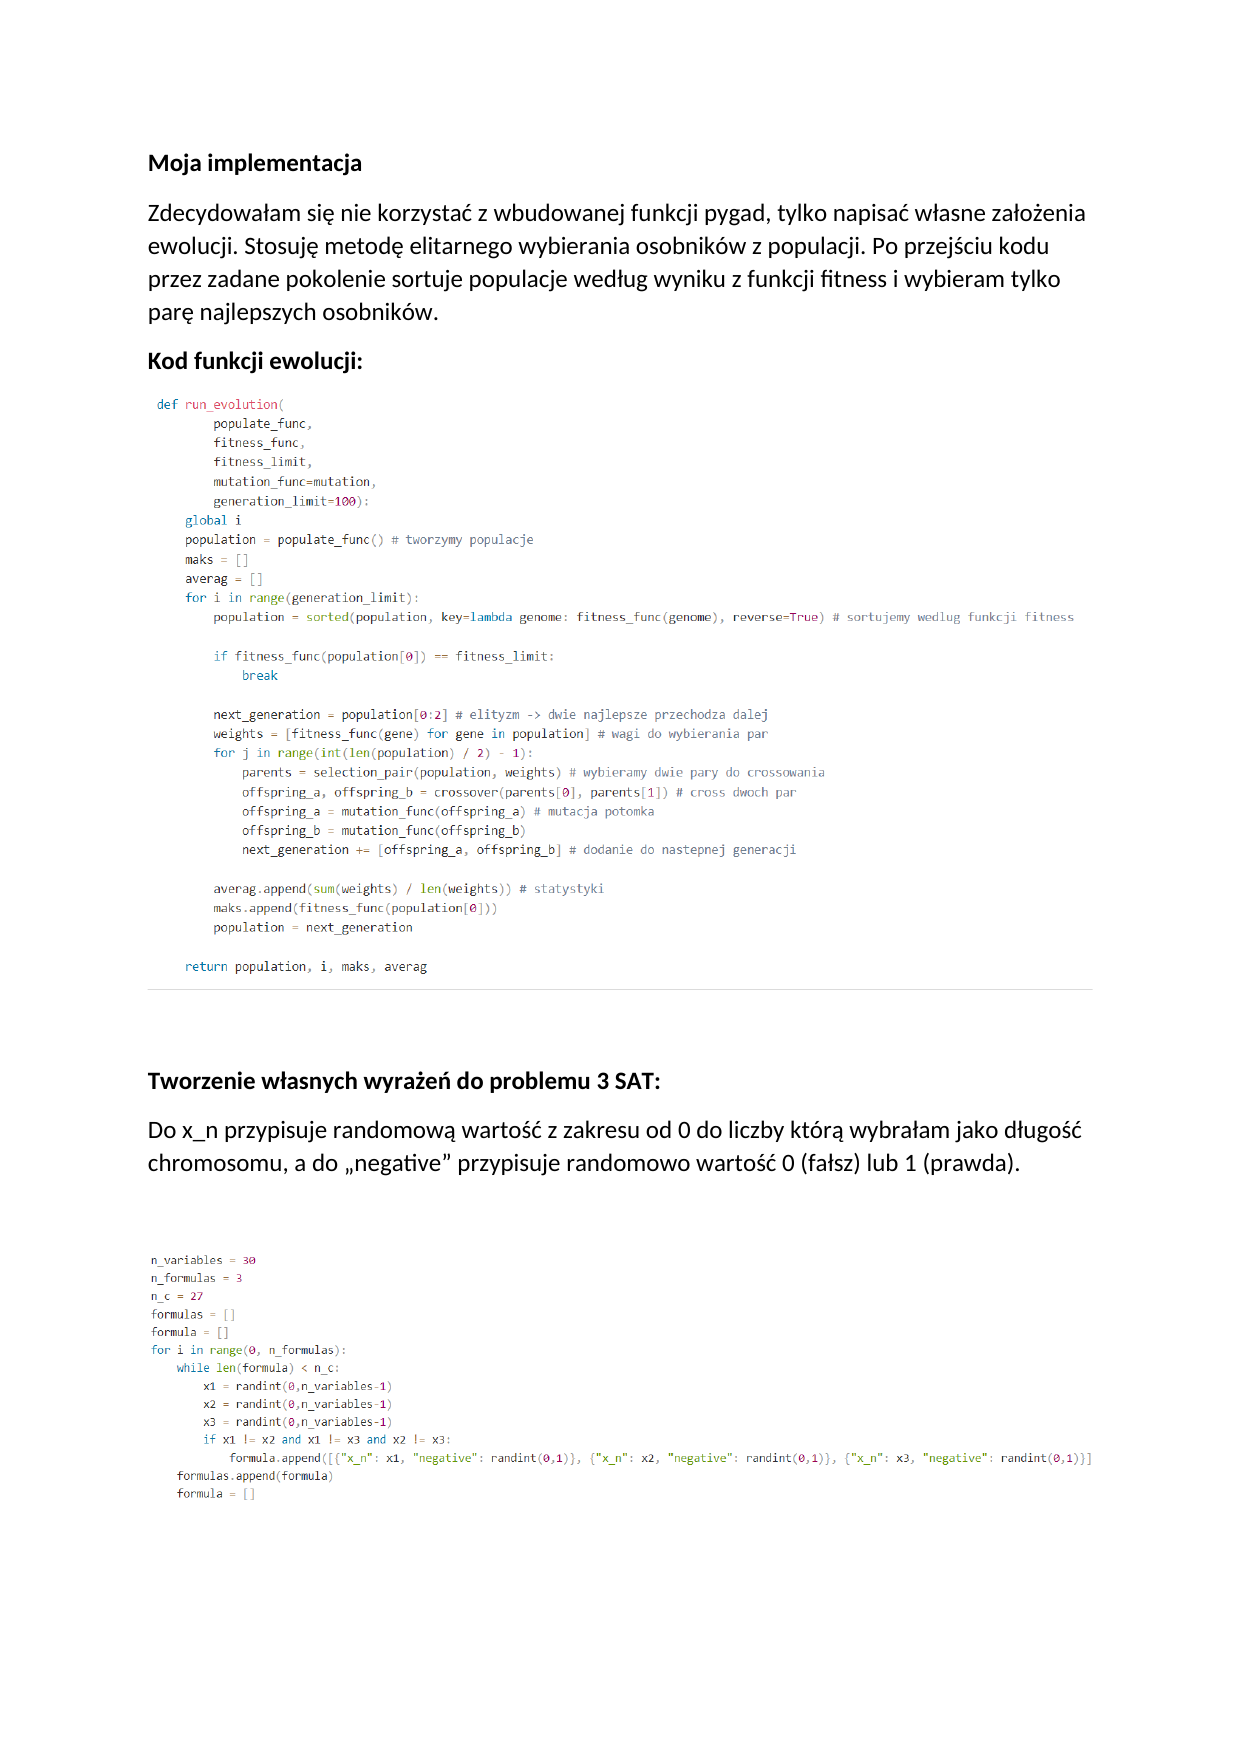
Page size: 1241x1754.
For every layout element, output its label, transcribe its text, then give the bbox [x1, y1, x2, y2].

text Do x_n przypisuje randomową wartość z zakresu od 0 do liczby którą wybrałam jako długość chromosomu, a do „negative” przypisuje randomowo wartość 0 (fałsz) lub 1 (prawda). [148, 1114, 1093, 1178]
picture [147, 1252, 1093, 1504]
text Tworzenie własnych wyrażeń do problemu 3 SAT: [148, 1065, 1093, 1095]
picture [147, 395, 1093, 991]
text Zdecydowałam się nie korzystać z wbudowanej funkcji pygad, tylko napisać własne założenia ewolucji. Stosuję metodę elitarnego wybierania osobników z populacji. Po przejściu kodu przez zadane pokolenie sortuje populacje według wyniku z funkcji fitness i wybieram tylko parę najlepszych osobników. [148, 197, 1093, 326]
text Kod funkcji ewolucji: [148, 346, 1093, 376]
text Moja implementacja [148, 148, 1093, 178]
